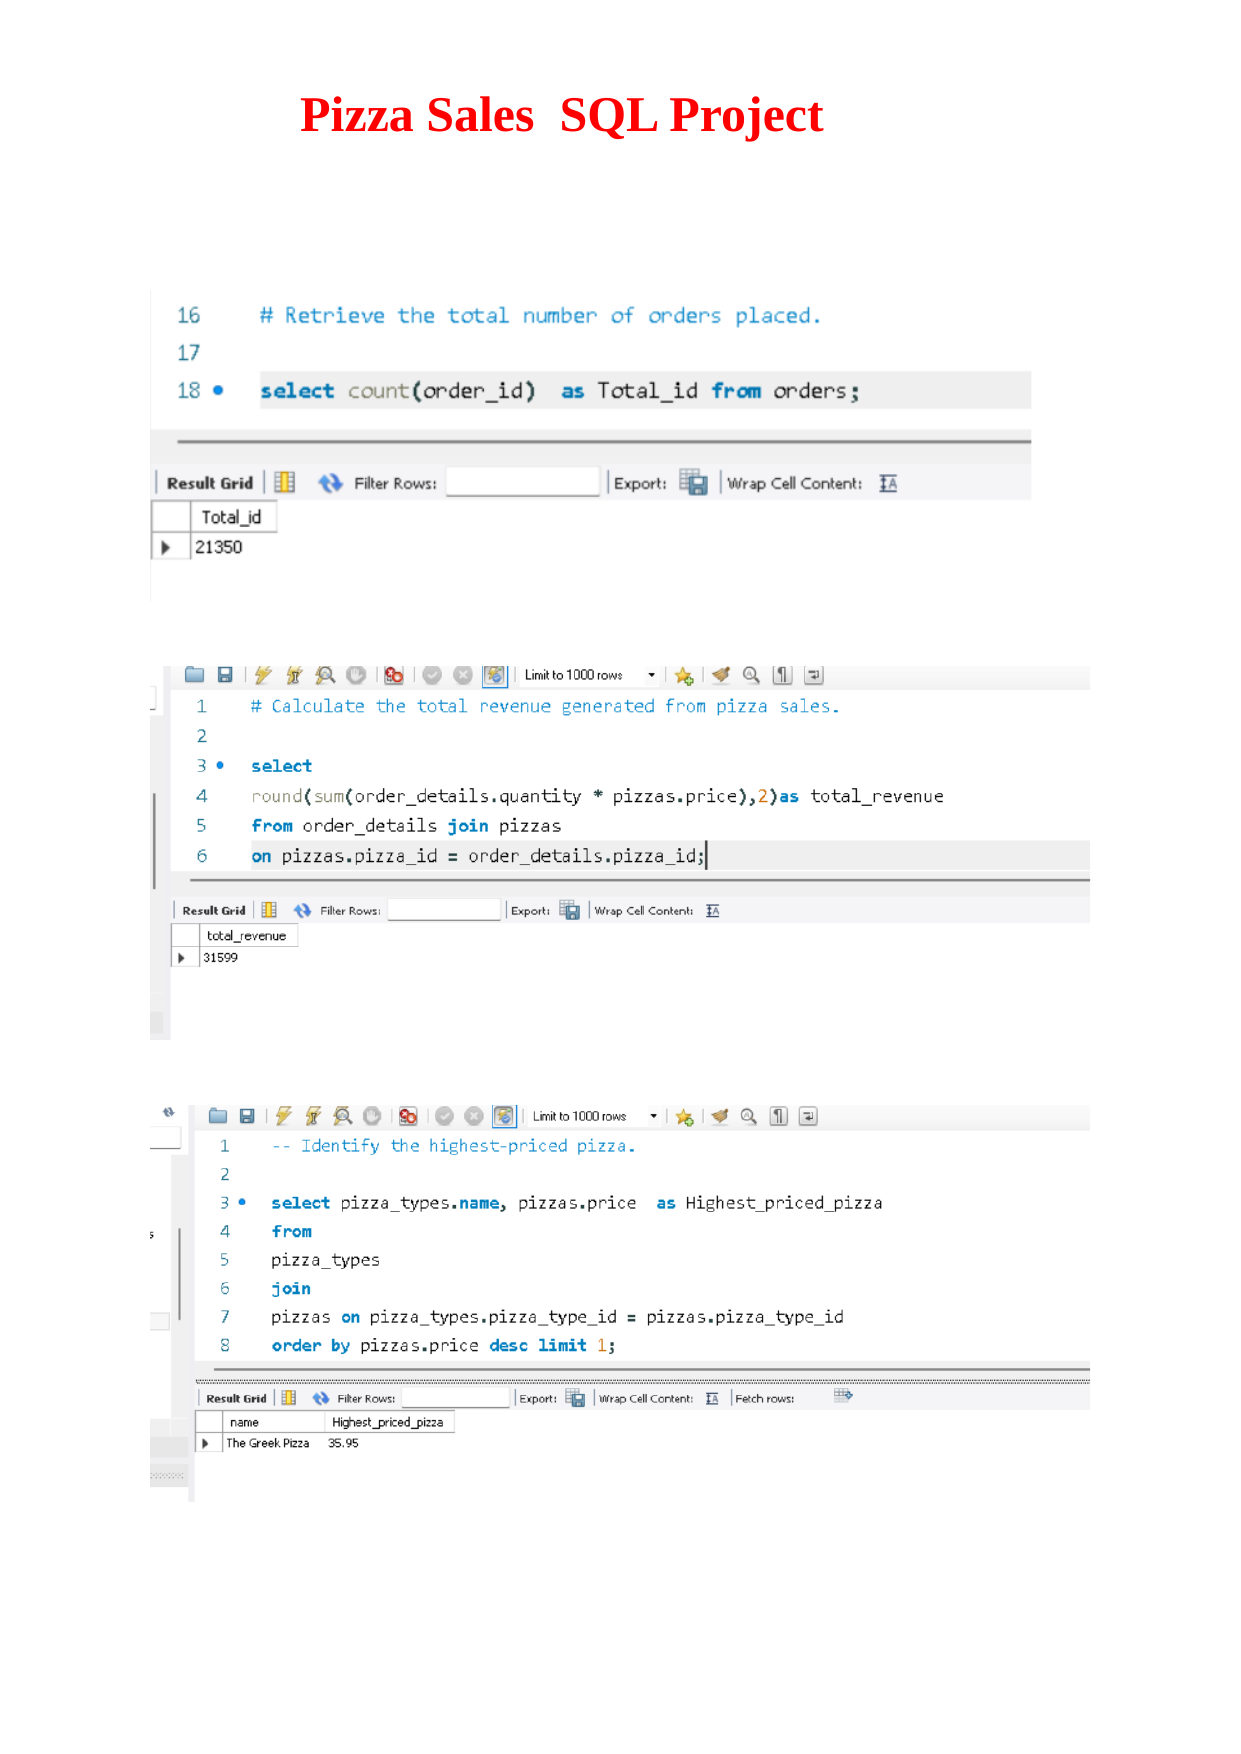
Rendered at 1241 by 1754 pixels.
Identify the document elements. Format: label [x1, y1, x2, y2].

picture [150, 1105, 1091, 1502]
picture [150, 290, 1032, 601]
picture [150, 666, 1091, 1040]
